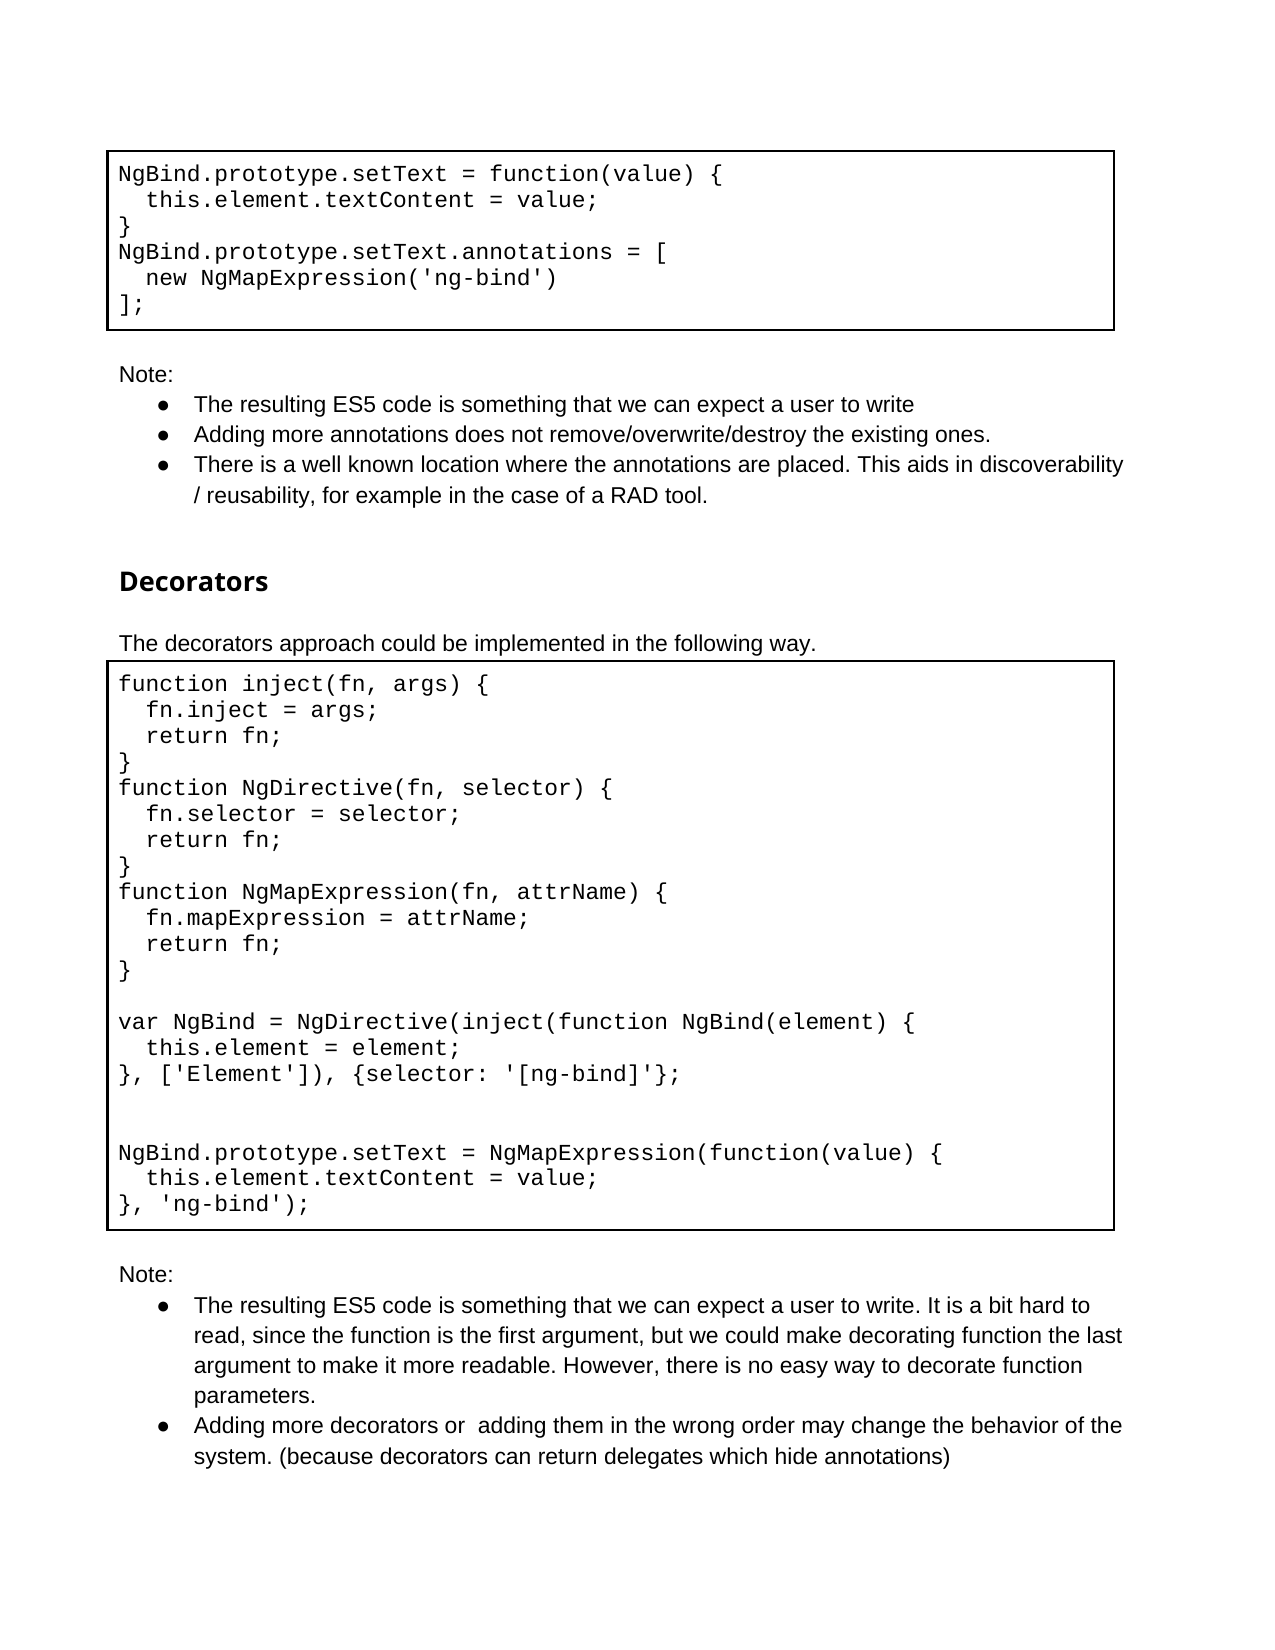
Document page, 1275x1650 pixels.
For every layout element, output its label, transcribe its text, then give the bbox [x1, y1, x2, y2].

text The decorators approach could be implemented in the following way. [119, 630, 1125, 656]
subtitle Decorators [119, 563, 1125, 600]
text Note: [119, 1261, 1125, 1288]
text Note: [119, 361, 1125, 387]
list Adding more annotations does not remove/overwrite/destroy the existing ones. [156, 421, 1125, 448]
list The resulting ES5 code is something that we can expect a user to write. It is a bit hard to read, since the function is the first argument, but we could make decorating function the last argument to make it more readable. However, there is no easy way to decorate function parameters. [156, 1292, 1125, 1408]
list The resulting ES5 code is something that we can expect a user to write [156, 391, 1125, 417]
list Adding more decorators or adding them in the wrong order may change the behavior of the system. (because decorators can return delegates which hide annotations) [156, 1412, 1125, 1469]
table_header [109, 152, 1113, 328]
table_header function inject(fn, args) { fn.inject = args; return fn; } function NgDirective(fn, selector) { fn.selector = selector; return fn; } function NgMapExpression(fn, attrName) { fn.mapExpression = attrName; return fn; } var NgBind = NgDirective(inject(function NgBind(element) { this.element = element; }, ['Element']), {selector: '[ng-bind]'}; NgBind.prototype.setText = NgMapExpression(function(value) { this.element.textContent = value; }, 'ng-bind'); [109, 662, 1113, 1229]
list There is a well known location where the annotations are placed. This aids in discoverability / reusability, for example in the case of a RAD tool. [156, 451, 1125, 508]
